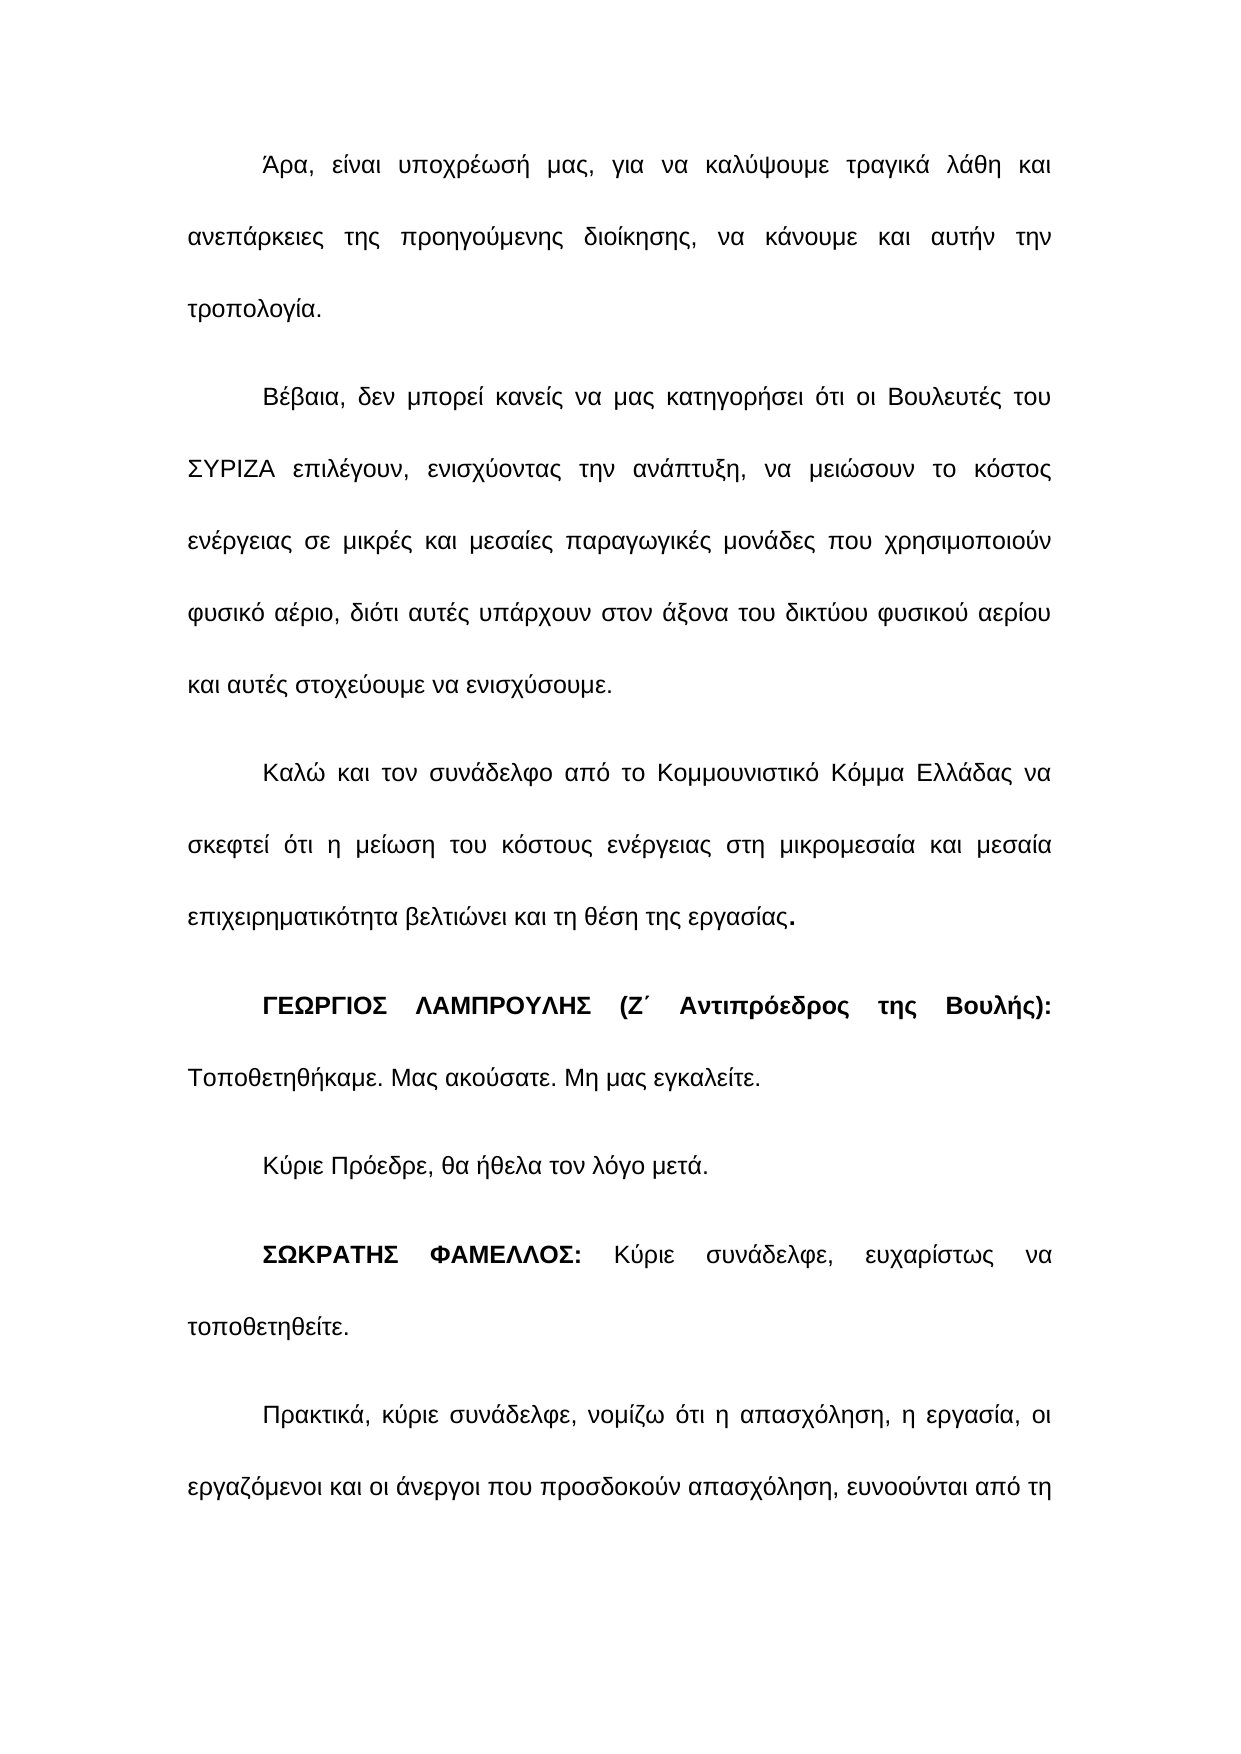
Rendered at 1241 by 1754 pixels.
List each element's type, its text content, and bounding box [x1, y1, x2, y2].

text Καλώ και τον συνάδελφο από το Κομμουνιστικό Κόμμα Ελλάδας να σκεφτεί ότι η μείωση του κόστους ενέργειας στη μικρομεσαία και μεσαία επιχειρηματικότητα βελτιώνει και τη θέση της εργασίας. [187, 758, 1053, 931]
text Κύριε Πρόεδρε, θα ήθελα τον λόγο μετά. [187, 1151, 1053, 1180]
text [187, 1400, 1053, 1501]
text Βέβαια, δεν μπορεί κανείς να μας κατηγορήσει ότι οι Βουλευτές του ΣΥΡΙΖΑ επιλέγουν, ενισχύοντας την ανάπτυξη, να μειώσουν το κόστος ενέργειας σε μικρές και μεσαίες παραγωγικές μονάδες που χρησιμοποιούν φυσικό αέριο, διότι αυτές υπάρχουν στον άξονα του δικτύου φυσικού αερίου και αυτές στοχεύουμε να ενισχύσουμε. [187, 382, 1053, 698]
text Άρα, είναι υποχρέωσή μας, για να καλύψουμε τραγικά λάθη και ανεπάρκειες της προηγούμενης διοίκησης, να κάνουμε και αυτήν την τροπολογία. [187, 150, 1053, 322]
text ΓΕΩΡΓΙΟΣ ΛΑΜΠΡΟΥΛΗΣ (Ζ΄ Αντιπρόεδρος της Βουλής): Τοποθετηθήκαμε. Μας ακούσατε. Μη μας εγκαλείτε. [187, 991, 1053, 1091]
text ΣΩΚΡΑΤΗΣ ΦΑΜΕΛΛΟΣ: Κύριε συνάδελφε, ευχαρίστως να τοποθετηθείτε. [187, 1239, 1053, 1340]
